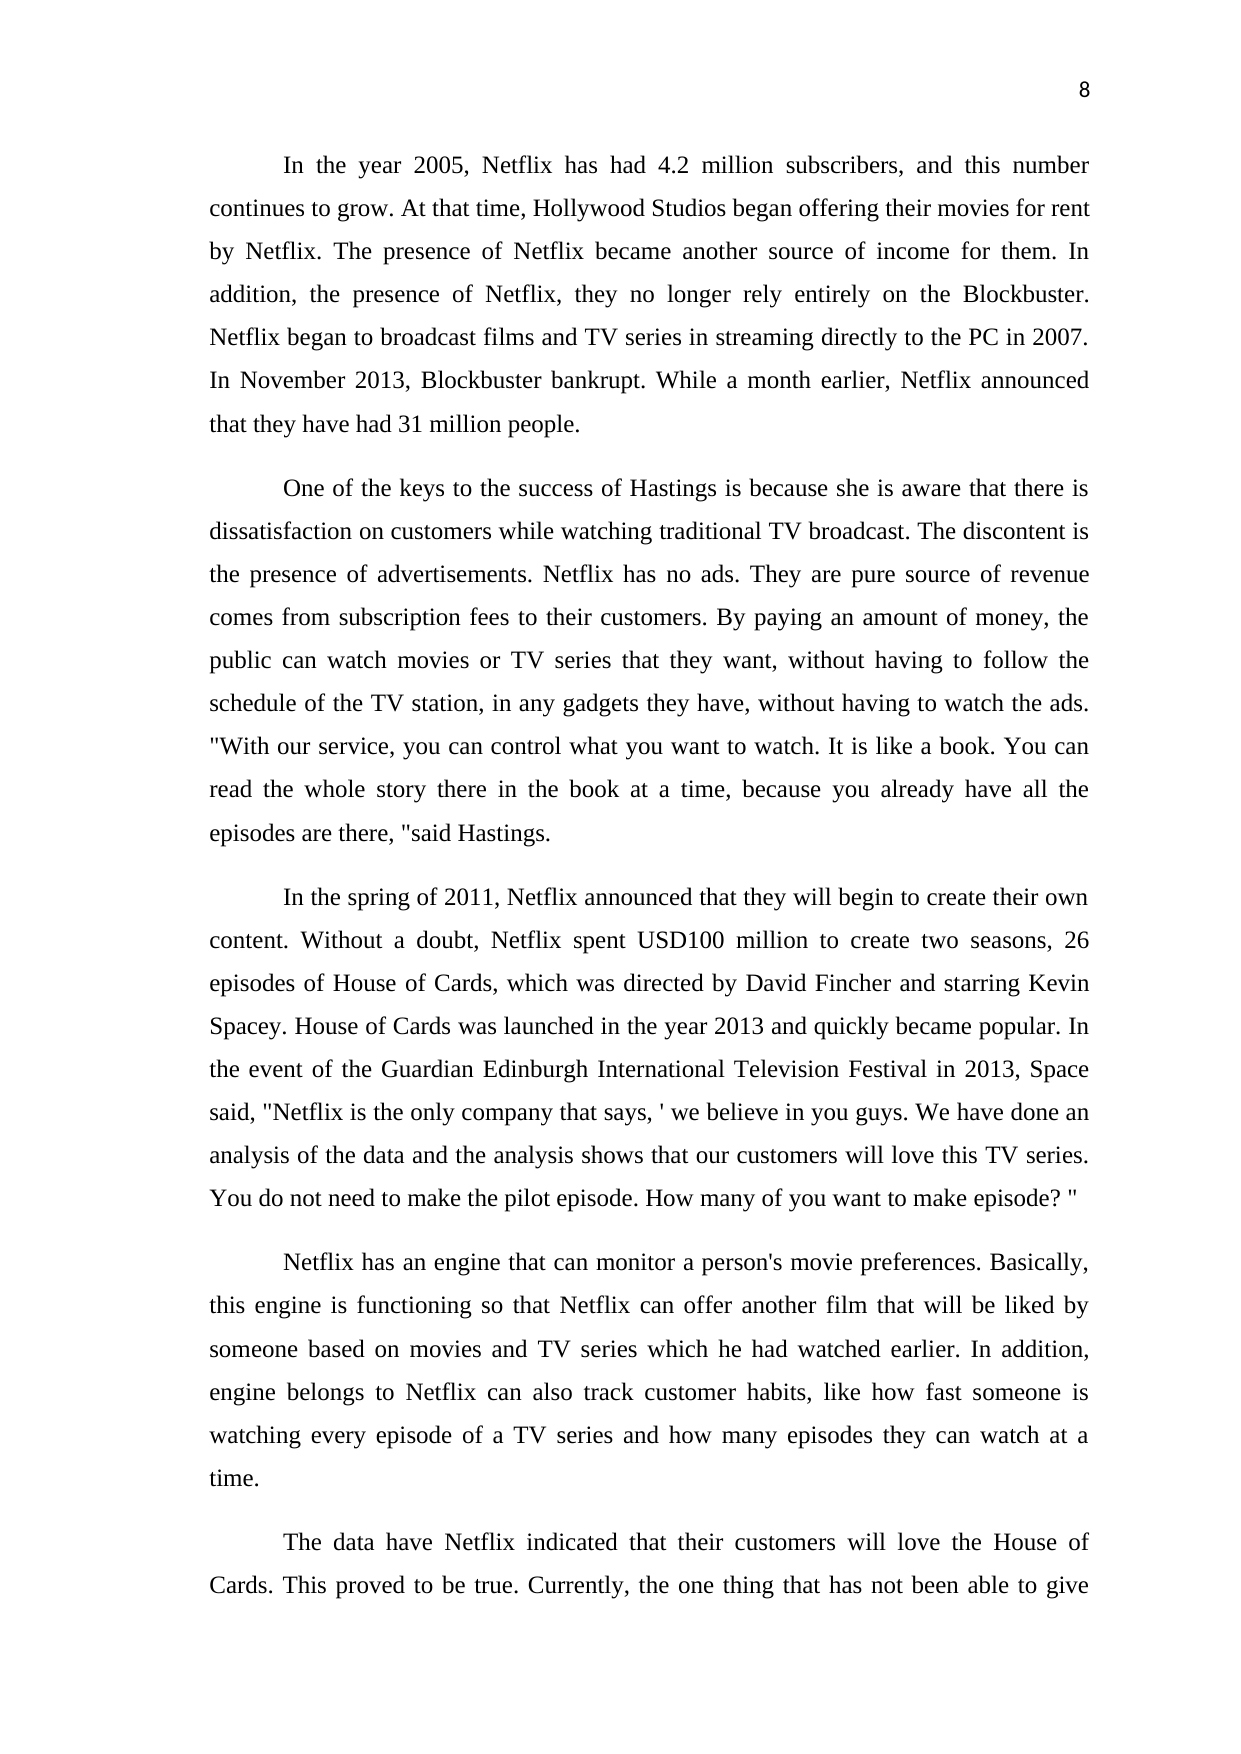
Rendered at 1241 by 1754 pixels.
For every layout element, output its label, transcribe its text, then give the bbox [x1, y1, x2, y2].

text Netflix has an engine that can monitor a person's movie preferences. Basically, this engine is functioning so that Netflix can offer another film that will be liked by someone based on movies and TV series which he had watched earlier. In addition, engine belongs to Netflix can also track customer habits, like how fast someone is watching every episode of a TV series and how many episodes they can watch at a time. [209, 1247, 1090, 1492]
text One of the keys to the success of Hastings is because she is aware that there is dissatisfaction on customers while watching traditional TV broadcast. The discontent is the presence of advertisements. Netflix has no ads. They are pure source of revenue comes from subscription fees to their customers. By paying an amount of money, the public can watch movies or TV series that they want, without having to follow the schedule of the TV station, in any gadgets they have, without having to watch the ads. "With our service, you can control what you want to watch. It is like a book. You can read the whole story there in the book at a time, because you already have all the episodes are there, "said Hastings. [209, 473, 1090, 846]
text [209, 1527, 1090, 1599]
text In the year 2005, Netflix has had 4.2 million subscribers, and this number continues to grow. At that time, Hollywood Studios began offering their movies for rent by Netflix. The presence of Netflix became another source of income for them. In addition, the presence of Netflix, they no longer rely entirely on the Blockbuster. Netflix began to broadcast films and TV series in streaming directly to the PC in 2007. In November 2013, Blockbuster bankrupt. While a month earlier, Netflix announced that they have had 31 million people. [209, 150, 1090, 437]
text In the spring of 2011, Netflix announced that they will begin to create their own content. Without a doubt, Netflix spent USD100 million to create two seasons, 26 episodes of House of Cards, which was directed by David Fincher and starring Kevin Spacey. House of Cards was launched in the year 2013 and quickly became popular. In the event of the Guardian Edinburgh International Television Festival in 2013, Space said, "Netflix is the only company that says, ' we believe in you guys. We have done an analysis of the data and the analysis shows that our customers will love this TV series. You do not need to make the pilot episode. How many of you want to make episode? " [209, 882, 1090, 1212]
